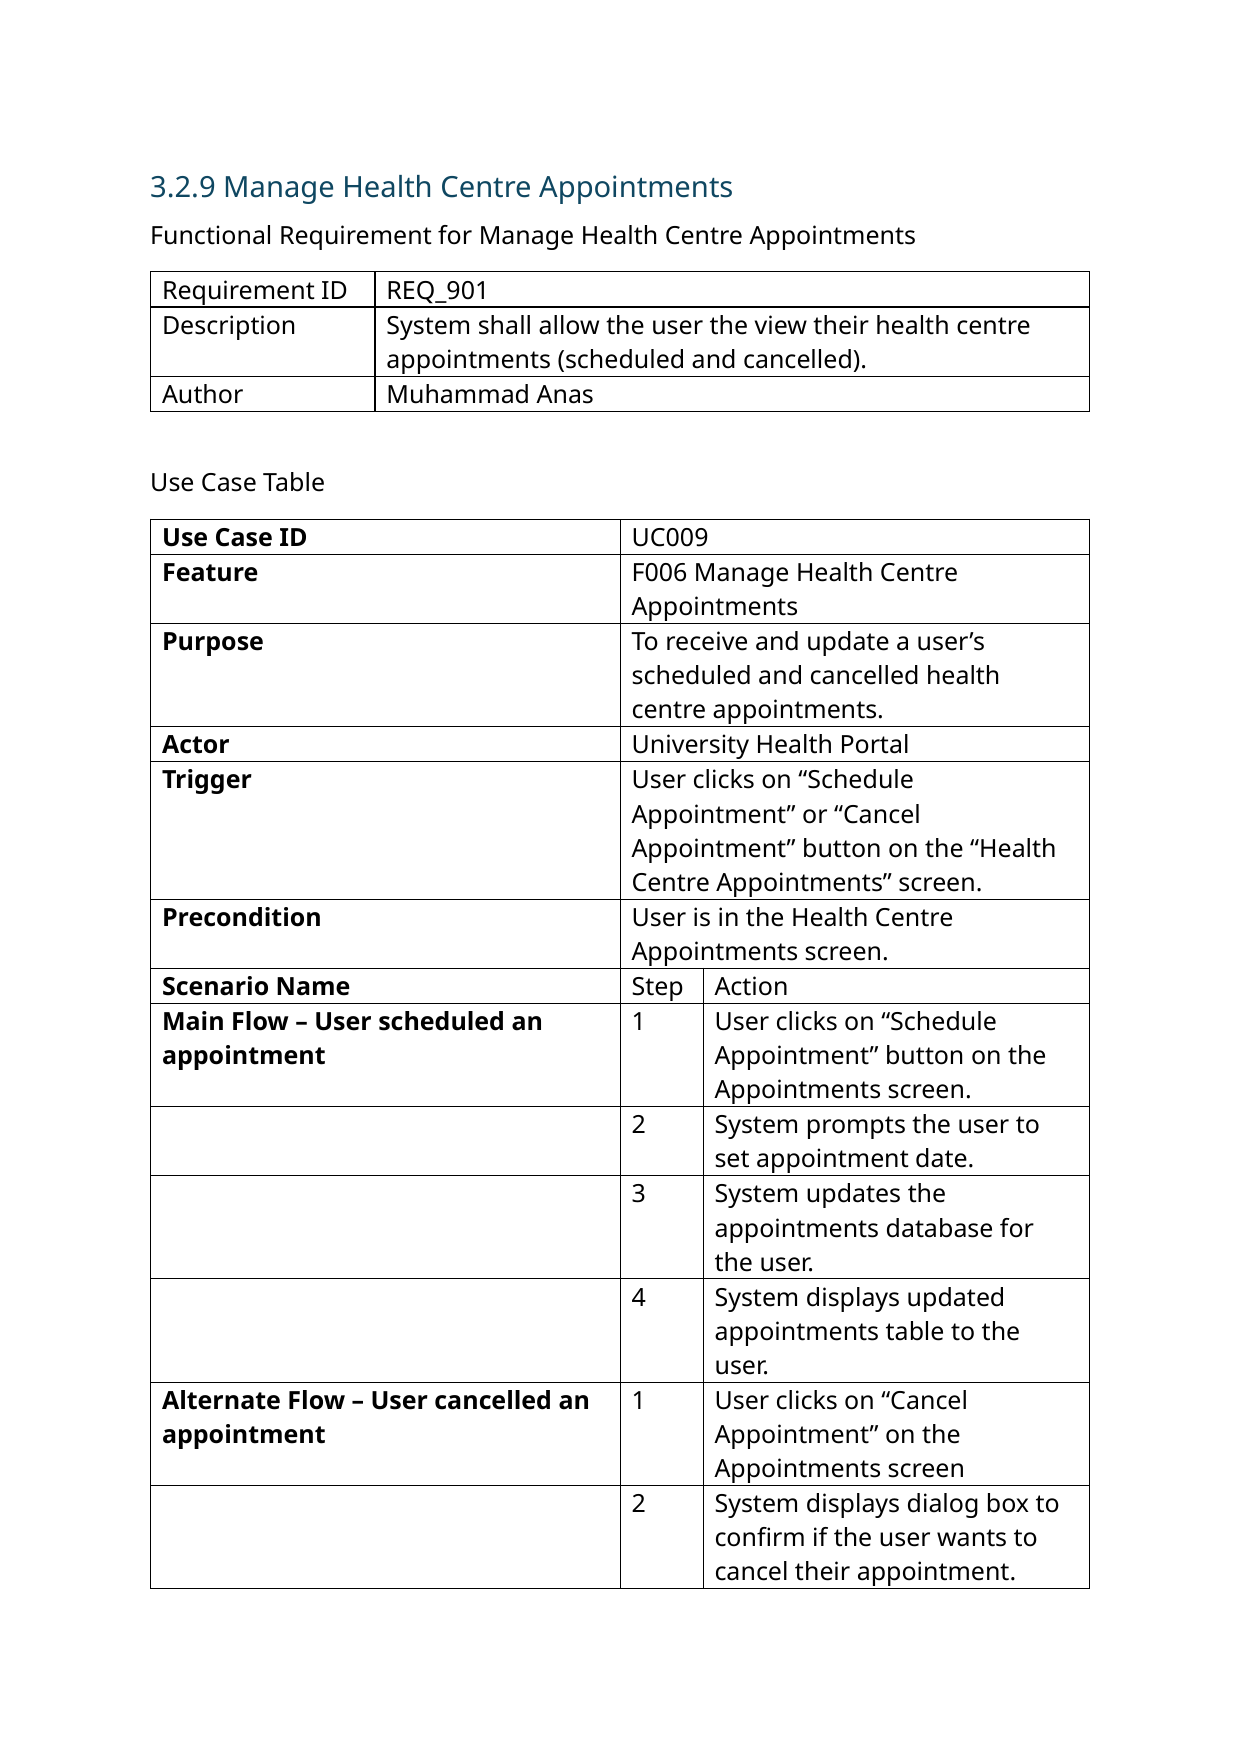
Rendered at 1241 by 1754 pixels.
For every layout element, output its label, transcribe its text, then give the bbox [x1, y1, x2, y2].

table_cell [151, 1486, 620, 1588]
table_header Use Case ID [151, 520, 620, 554]
table_cell University Health Portal [621, 727, 1089, 761]
table_header REQ_901 [376, 272, 1089, 306]
text Functional Requirement for Manage Health Centre Appointments [150, 218, 1090, 252]
subtitle 3.2.9 Manage Health Centre Appointments [150, 167, 1090, 206]
table_header Requirement ID [151, 272, 374, 306]
table_cell Author [151, 377, 374, 411]
table_cell System updates the appointments database for the user. [704, 1176, 1089, 1278]
table_header UC009 [621, 520, 1089, 554]
table_cell Trigger [151, 762, 620, 898]
table_cell Purpose [151, 624, 620, 726]
table_cell User clicks on “Cancel Appointment” on the Appointments screen [704, 1383, 1089, 1485]
table_cell Muhammad Anas [376, 377, 1089, 411]
table_cell 1 [621, 1383, 703, 1485]
table_cell System shall allow the user the view their health centre appointments (scheduled and cancelled). [376, 308, 1089, 376]
table_cell 2 [621, 1107, 703, 1175]
table_cell 4 [621, 1279, 703, 1382]
table_cell [151, 1176, 620, 1278]
table_cell [151, 1107, 620, 1175]
table_cell Description [151, 308, 374, 376]
table_cell To receive and update a user’s scheduled and cancelled health centre appointments. [621, 624, 1089, 726]
table_cell User is in the Health Centre Appointments screen. [621, 900, 1089, 968]
table_cell System displays updated appointments table to the user. [704, 1279, 1089, 1382]
table_cell 2 [621, 1486, 703, 1588]
table_cell User clicks on “Schedule Appointment” button on the Appointments screen. [704, 1004, 1089, 1106]
table_cell User clicks on “Schedule Appointment” or “Cancel Appointment” button on the “Health Centre Appointments” screen. [621, 762, 1089, 898]
table_cell System displays dialog box to confirm if the user wants to cancel their appointment. [704, 1486, 1089, 1588]
table_cell System prompts the user to set appointment date. [704, 1107, 1089, 1175]
table_cell Action [704, 969, 1089, 1003]
table_cell 1 [621, 1004, 703, 1106]
table_cell Actor [151, 727, 620, 761]
table_cell 3 [621, 1176, 703, 1278]
table_cell Feature [151, 555, 620, 623]
text Use Case Table [150, 465, 1090, 499]
table_cell Main Flow – User scheduled an appointment [151, 1004, 620, 1106]
table_cell Alternate Flow – User cancelled an appointment [151, 1383, 620, 1485]
table_cell F006 Manage Health Centre Appointments [621, 555, 1089, 623]
table_cell Step [621, 969, 703, 1003]
table_cell Scenario Name [151, 969, 620, 1003]
table_cell Precondition [151, 900, 620, 968]
table_cell [151, 1279, 620, 1382]
